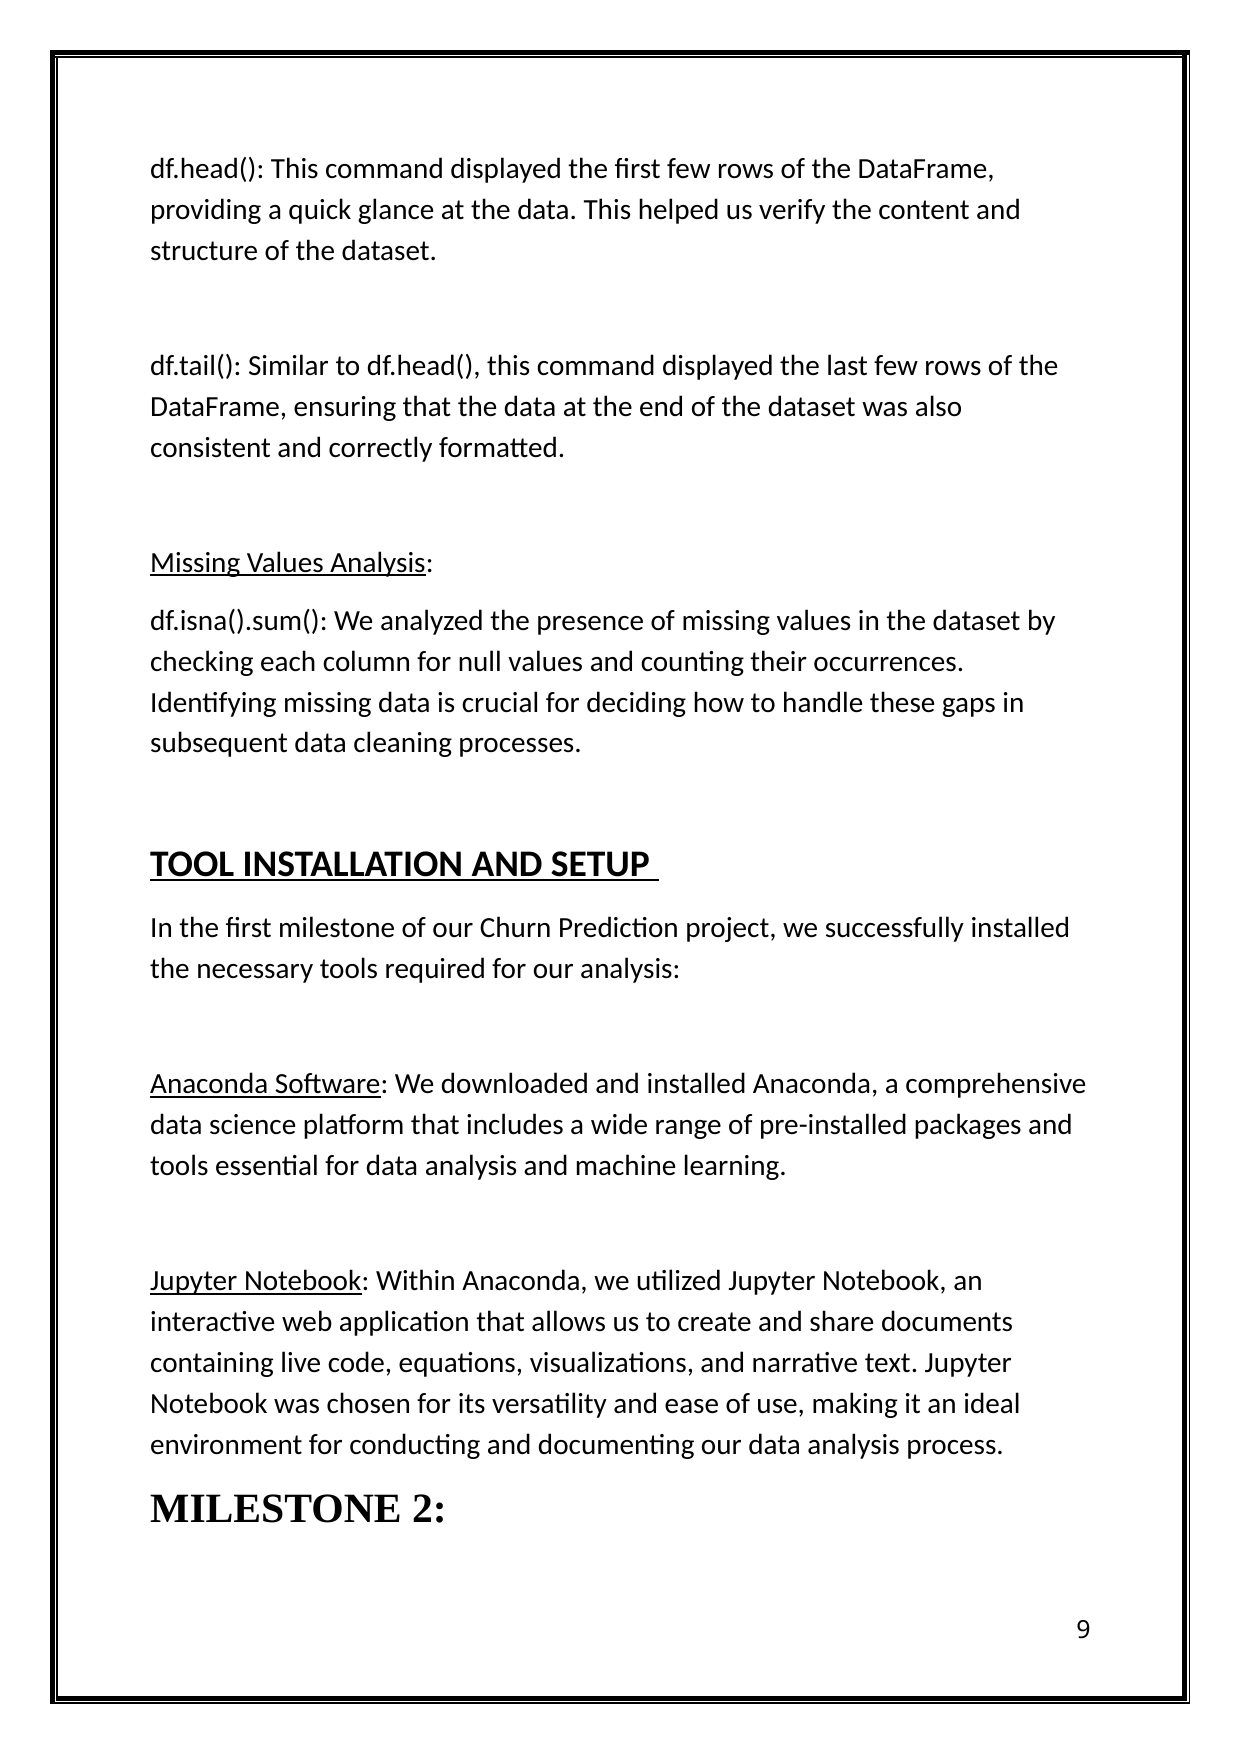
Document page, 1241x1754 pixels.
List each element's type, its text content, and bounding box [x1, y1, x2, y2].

text MILESTONE 2: [150, 1484, 1090, 1532]
text df.head(): This command displayed the first few rows of the DataFrame, providing a quick glance at the data. This helped us verify the content and structure of the dataset. [150, 150, 1090, 267]
text In the first milestone of our Churn Prediction project, we successfully installed the necessary tools required for our analysis: [150, 909, 1090, 986]
text Jupyter Notebook: Within Anaconda, we utilized Jupyter Notebook, an interactive web application that allows us to create and share documents containing live code, equations, visualizations, and narrative text. Jupyter Notebook was chosen for its versatility and ease of use, making it an ideal environment for conducting and documenting our data analysis process. [150, 1262, 1090, 1462]
text TOOL INSTALLATION AND SETUP [150, 840, 1090, 886]
text Missing Values Analysis: [150, 544, 1090, 580]
text df.tail(): Similar to df.head(), this command displayed the last few rows of the DataFrame, ensuring that the data at the end of the dataset was also consistent and correctly formatted. [150, 347, 1090, 464]
text Anaconda Software: We downloaded and installed Anaconda, a comprehensive data science platform that includes a wide range of pre-installed packages and tools essential for data analysis and machine learning. [150, 1065, 1090, 1183]
text df.isna().sum(): We analyzed the presence of missing values in the dataset by checking each column for null values and counting their occurrences. Identifying missing data is crucial for deciding how to handle these gaps in subsequent data cleaning processes. [150, 602, 1090, 760]
